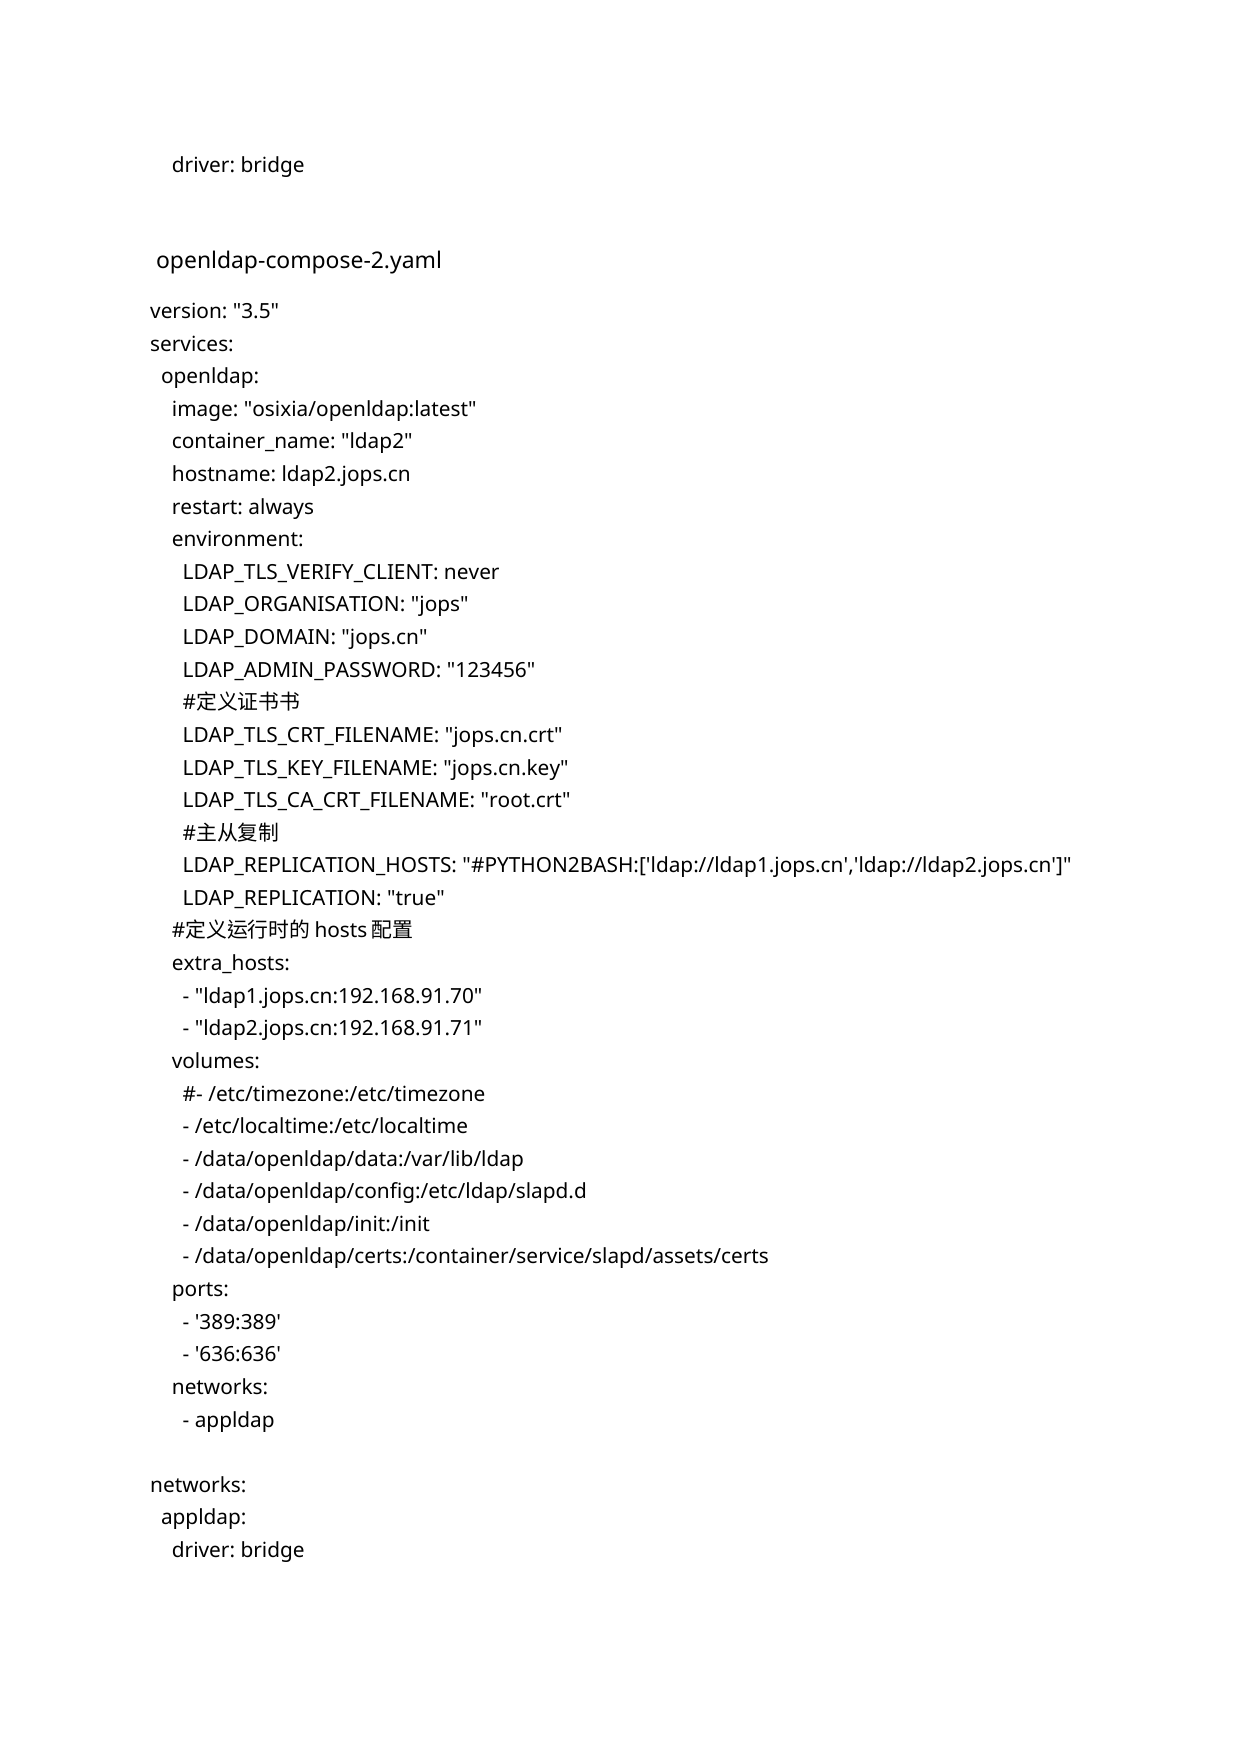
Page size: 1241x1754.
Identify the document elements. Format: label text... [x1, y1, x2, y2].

text openldap-compose-2.yaml [150, 244, 1090, 275]
